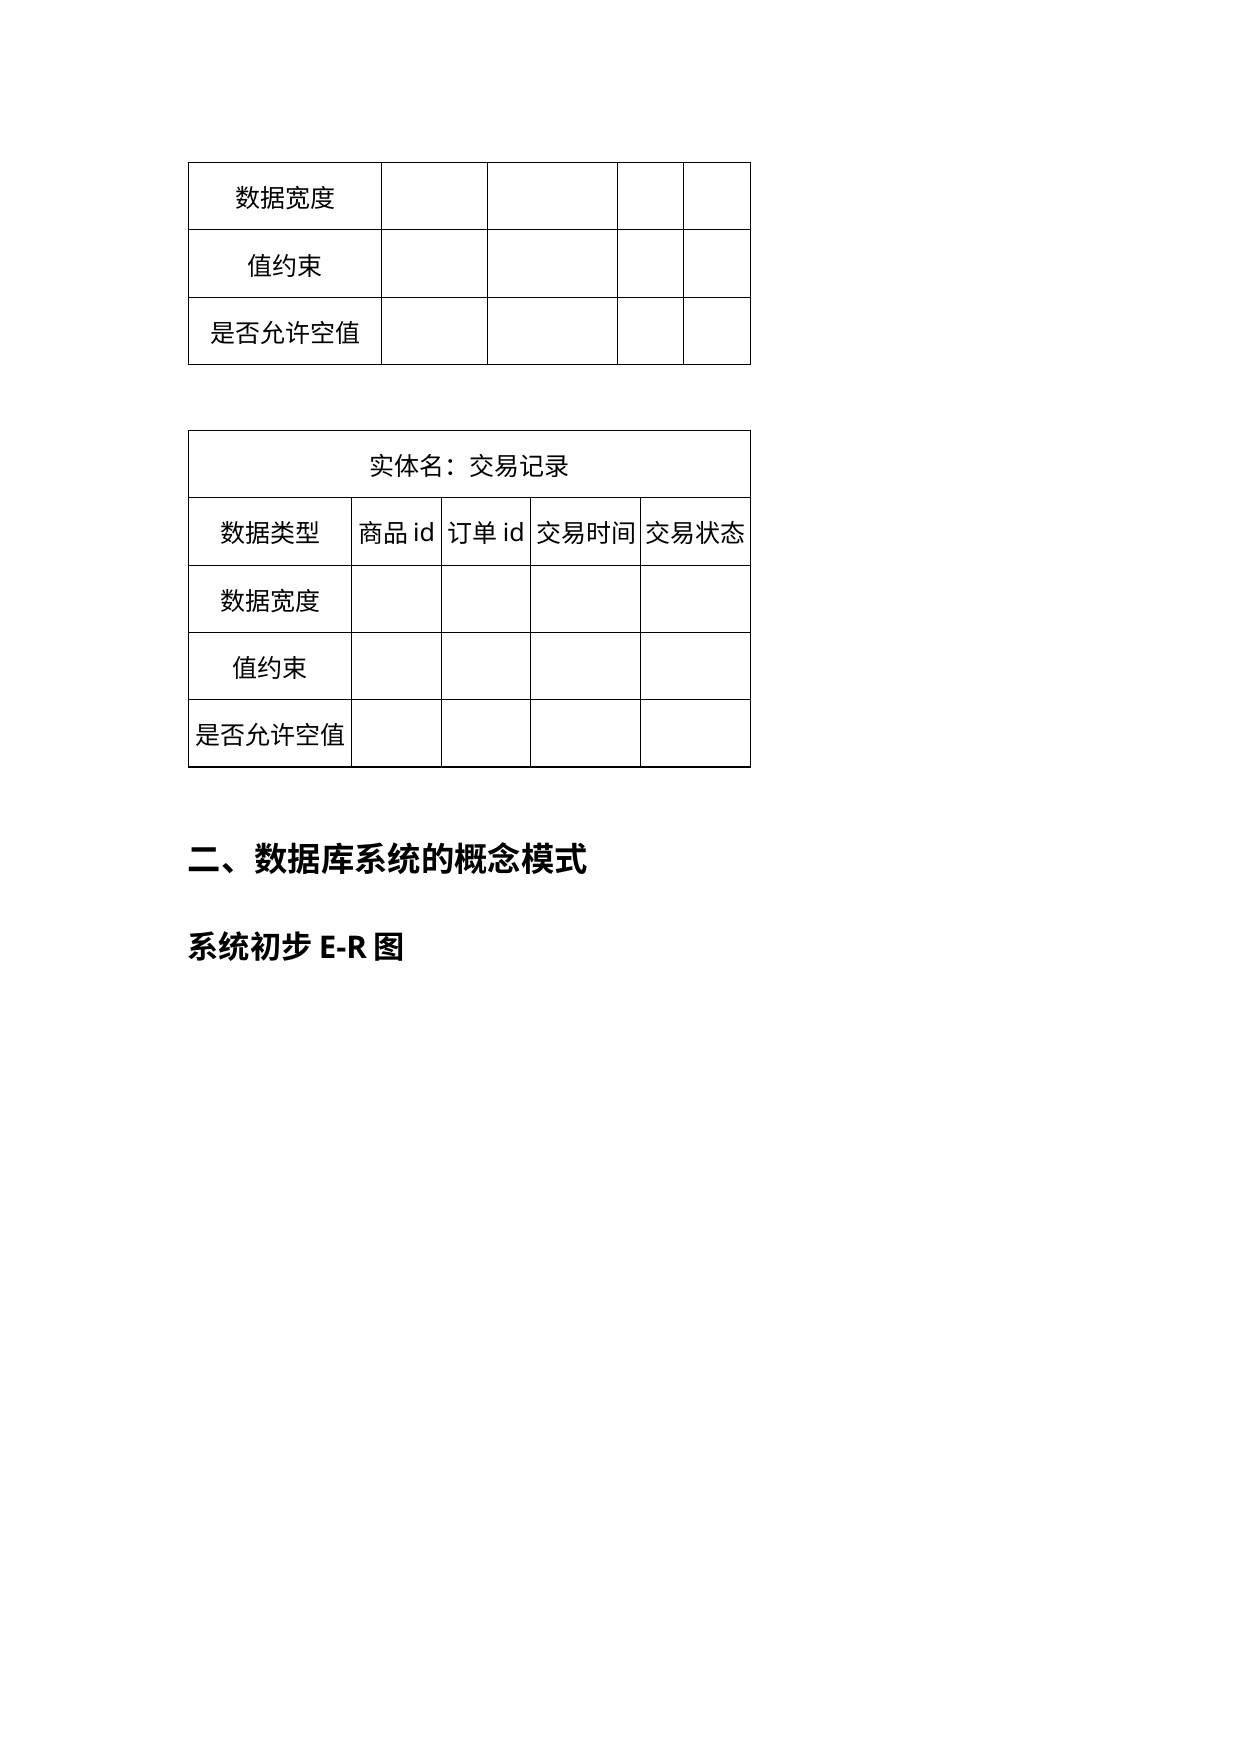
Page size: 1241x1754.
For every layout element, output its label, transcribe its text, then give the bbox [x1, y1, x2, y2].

table_cell [442, 633, 530, 699]
table_cell 是否允许空值 [189, 298, 381, 364]
table_cell [641, 633, 750, 699]
table_cell 订单id [442, 498, 530, 564]
table_cell [618, 230, 683, 297]
table_cell [684, 298, 750, 364]
table_cell [531, 566, 640, 632]
table_cell [488, 230, 617, 297]
table_cell [641, 566, 750, 632]
table_cell [684, 230, 750, 297]
table_cell 数据宽度 [189, 163, 381, 229]
table_cell 交易时间 [531, 498, 640, 564]
table_cell [684, 163, 750, 229]
table_cell [488, 298, 617, 364]
subtitle 二、数据库系统的概念模式 [187, 825, 1053, 890]
table_cell [641, 700, 750, 766]
table_cell [531, 633, 640, 699]
table_cell 是否允许空值 [189, 700, 351, 766]
table_cell [352, 633, 441, 699]
table_cell [531, 700, 640, 766]
table_cell [618, 298, 683, 364]
table_cell [352, 700, 441, 766]
table_cell 值约束 [189, 230, 381, 297]
table_cell [488, 163, 617, 229]
table_cell [442, 566, 530, 632]
table_cell 数据类型 [189, 498, 351, 564]
table_cell [382, 163, 487, 229]
table_cell [618, 163, 683, 229]
table_cell 值约束 [189, 633, 351, 699]
text 系统初步E-R图 [187, 912, 1053, 977]
table_header 实体名：交易记录 [189, 431, 750, 497]
table_cell 交易状态 [641, 498, 750, 564]
table_cell [382, 298, 487, 364]
table_cell 商品id [352, 498, 441, 564]
table_cell [442, 700, 530, 766]
table_cell 数据宽度 [189, 566, 351, 632]
table_cell [382, 230, 487, 297]
table_cell [352, 566, 441, 632]
